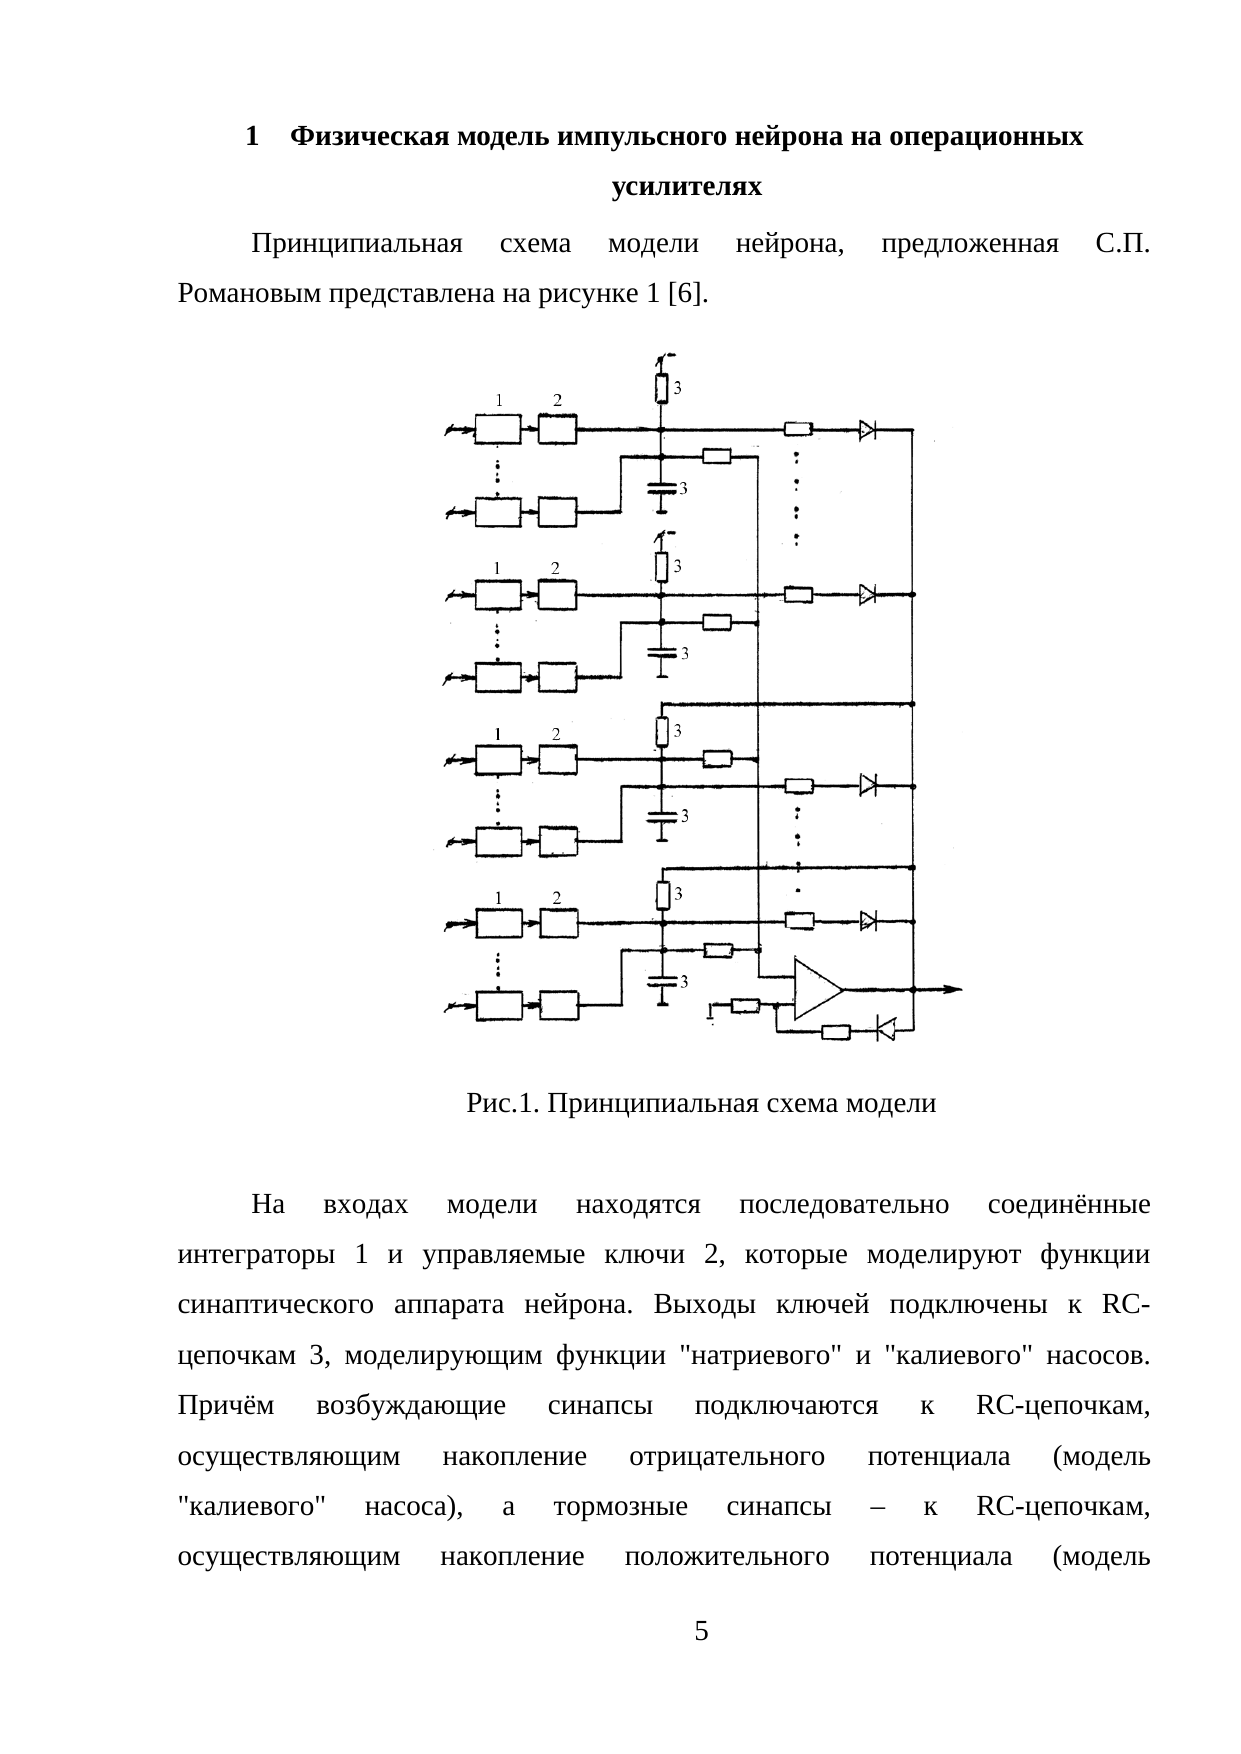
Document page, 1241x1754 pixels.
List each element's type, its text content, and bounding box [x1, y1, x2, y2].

subtitle Физическая модель импульсного нейрона на операционных усилителях [177, 118, 1152, 202]
picture [411, 338, 972, 1052]
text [177, 1186, 1152, 1572]
text Принципиальная схема модели нейрона, предложенная С.П. Романовым представлена на рисунке 1 [6]. [177, 225, 1152, 309]
